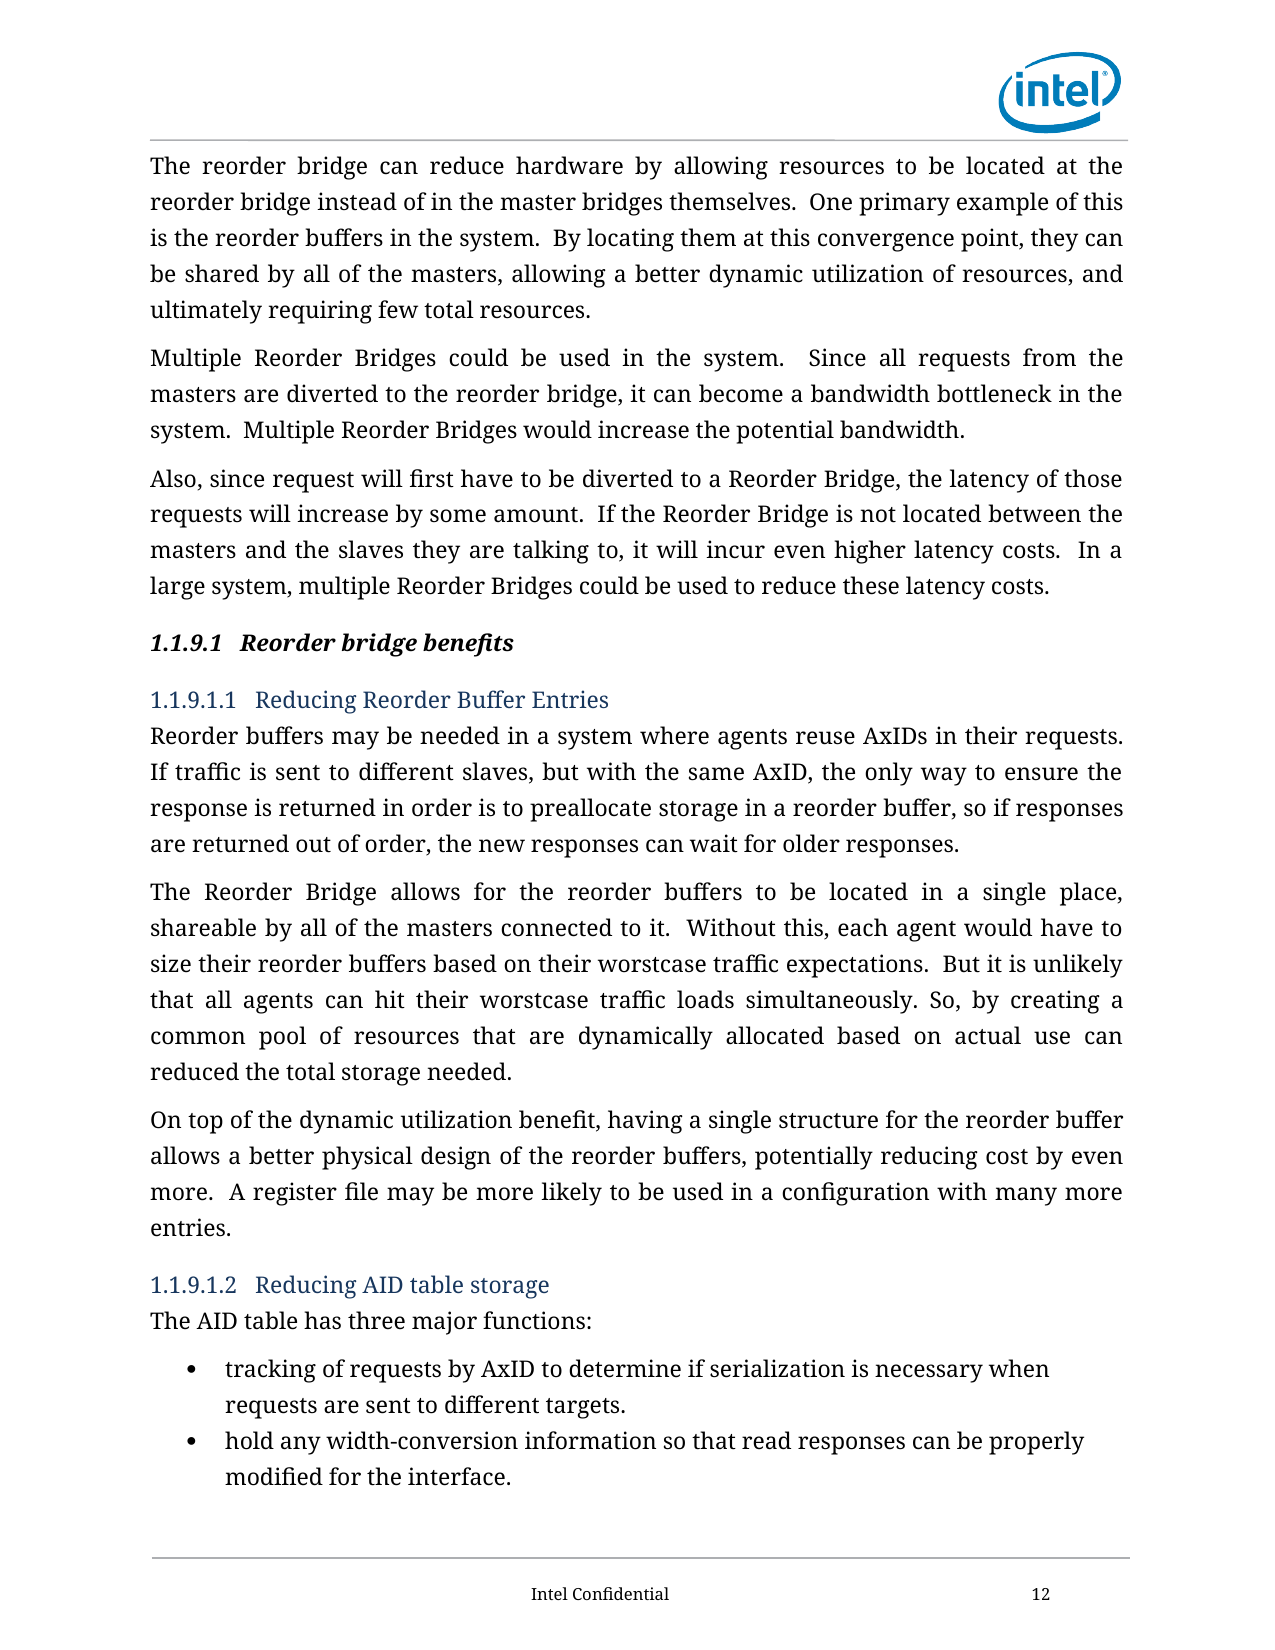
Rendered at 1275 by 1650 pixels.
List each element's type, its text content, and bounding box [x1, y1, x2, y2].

list tracking of requests by AxID to determine if serialization is necessary when requests are sent to different targets. [187, 1353, 1125, 1420]
list hold any width-conversion information so that read responses can be properly modified for the interface. [187, 1425, 1125, 1492]
subtitle Reducing AID table storage [150, 1269, 1125, 1300]
text Also, since request will first have to be diverted to a Reorder Bridge, the latency of those requests will increase by some amount. If the Reorder Bridge is not located between the masters and the slaves they are talking to, it will incur even higher latency costs. In a large system, multiple Reorder Bridges could be used to reduce these latency costs. [150, 462, 1125, 602]
subtitle Reducing Reorder Buffer Entries [150, 684, 1125, 715]
text Multiple Reorder Bridges could be used in the system. Since all requests from the masters are diverted to the reorder bridge, it can become a bandwidth bottleneck in the system. Multiple Reorder Bridges would increase the potential bandwidth. [150, 342, 1125, 445]
text The Reorder Bridge allows for the reorder buffers to be located in a single place, shareable by all of the masters connected to it. Without this, each agent would have to size their reorder buffers based on their worstcase traffic expectations. But it is unlikely that all agents can hit their worstcase traffic loads simultaneously. So, by creating a common pool of resources that are dynamically allocated based on actual use can reduced the total storage needed. [150, 876, 1125, 1087]
text Reorder buffers may be needed in a system where agents reuse AxIDs in their requests. If traffic is sent to different slaves, but with the same AxID, the only way to ensure the response is returned in order is to preallocate storage in a reorder buffer, so if responses are returned out of order, the new responses can wait for older responses. [150, 720, 1125, 859]
subtitle Reorder bridge benefits [150, 627, 1125, 658]
text The reorder bridge can reduce hardware by allowing resources to be located at the reorder bridge instead of in the master bridges themselves. One primary example of this is the reorder buffers in the system. By locating them at this convergence point, they can be shared by all of the masters, allowing a better dynamic utilization of resources, and ultimately requiring few total resources. [150, 150, 1125, 325]
picture [993, 42, 1125, 139]
text On top of the dynamic utilization benefit, having a single structure for the reorder buffer allows a better physical design of the reorder buffers, potentially reducing cost by even more. A register file may be more likely to be used in a configuration with many more entries. [150, 1104, 1125, 1243]
text The AID table has three major functions: [150, 1305, 1125, 1336]
